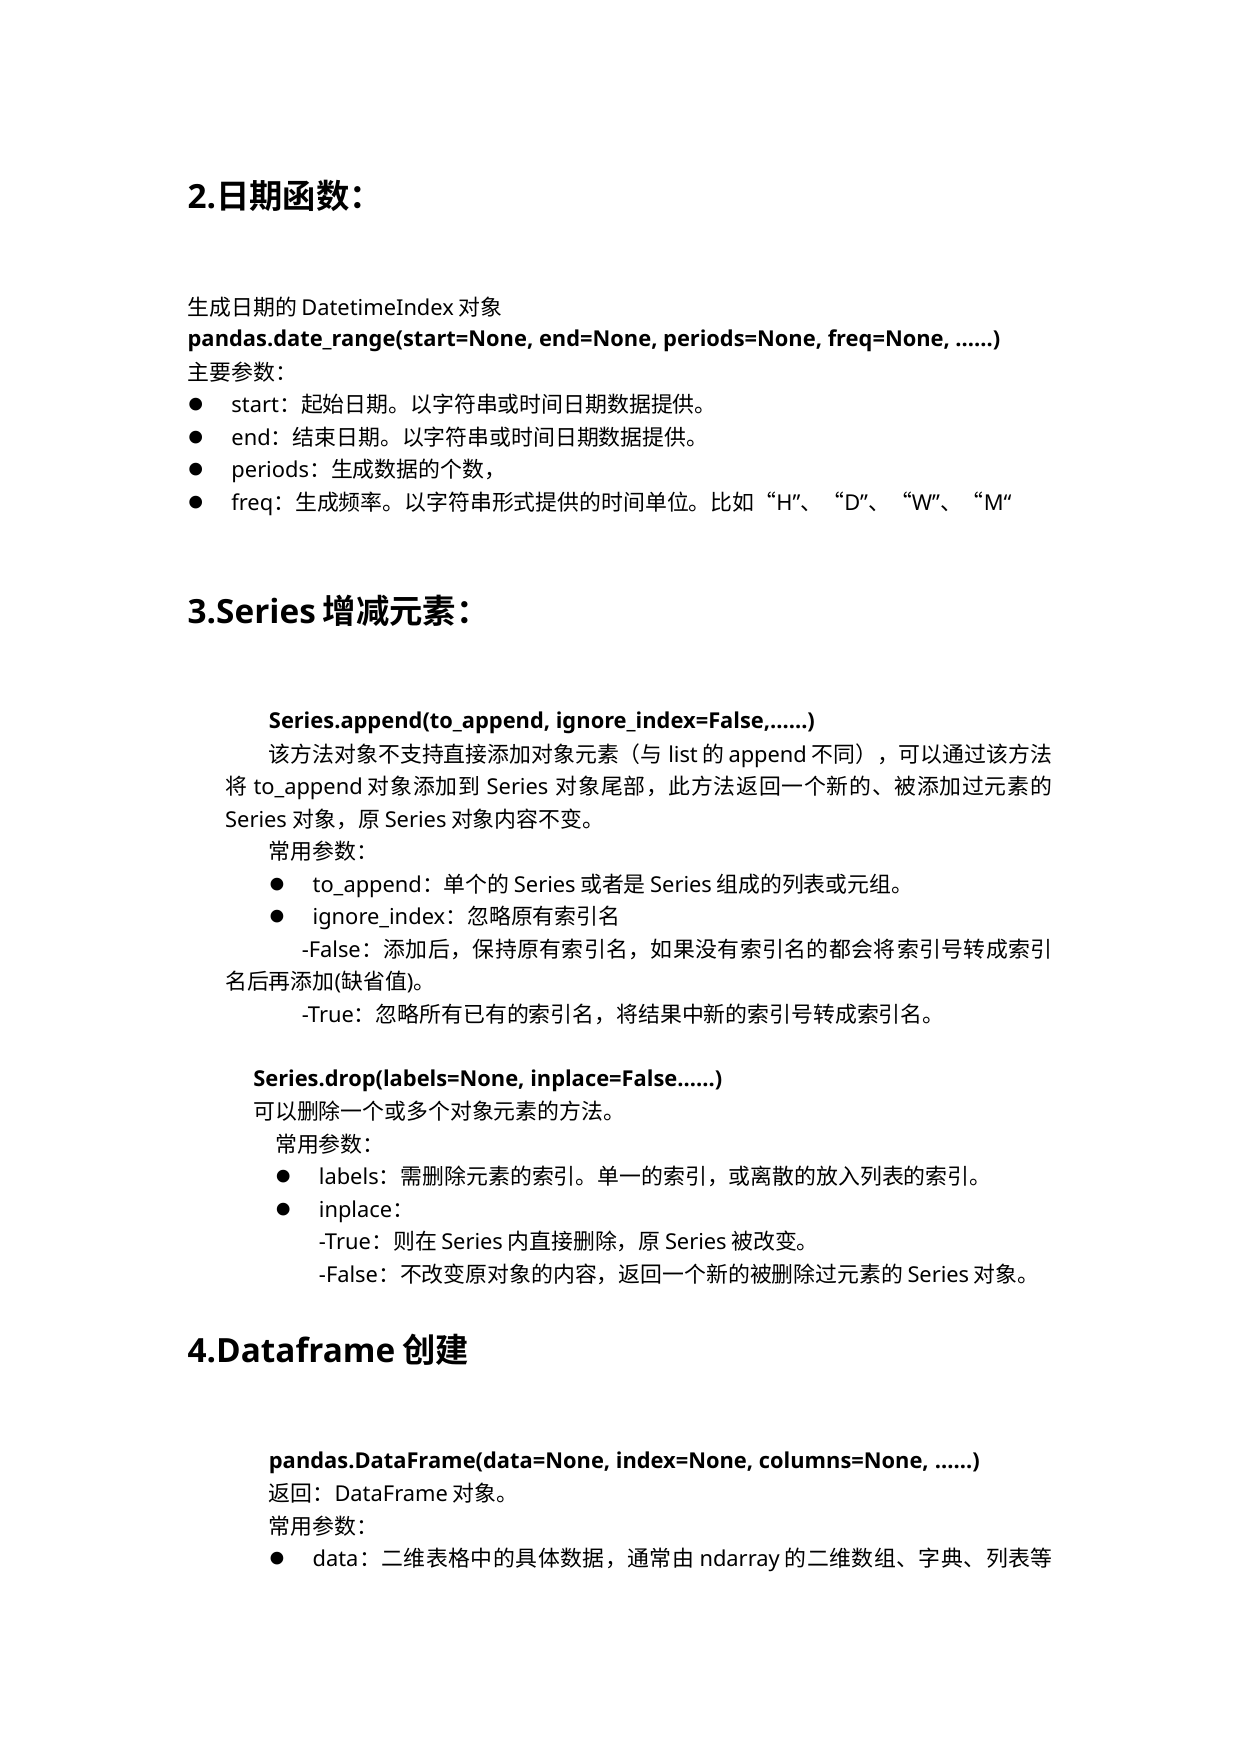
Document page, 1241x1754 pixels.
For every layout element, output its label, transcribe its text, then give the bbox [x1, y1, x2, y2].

subtitle 3.Series增减元素： [187, 576, 1053, 641]
text 常用参数： [187, 1126, 1053, 1159]
list ignore_index：忽略原有索引名 [269, 899, 1053, 931]
list periods：生成数据的个数， [187, 452, 1053, 484]
list 常用参数： [225, 834, 1053, 866]
text -True：则在Series内直接删除，原Series被改变。 [187, 1224, 1053, 1256]
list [269, 1541, 1053, 1573]
list 该方法对象不支持直接添加对象元素（与list的append不同），可以通过该方法将 to_append对象添加到 Series 对象尾部，此方法返回一个新的、被添加过元素的 Series 对象，原Series对象内容不变。 [225, 736, 1053, 834]
list end：结束日期。以字符串或时间日期数据提供。 [187, 419, 1053, 452]
list 常用参数： [225, 1508, 1053, 1541]
list to_append：单个的Series或者是Series组成的列表或元组。 [269, 866, 1053, 899]
list inplace： [275, 1191, 1053, 1224]
text 可以删除一个或多个对象元素的方法。 [187, 1094, 1053, 1126]
list -False：添加后，保持原有索引名，如果没有索引名的都会将索引号转成索引名后再添加(缺省值)。 [225, 931, 1053, 996]
text pandas.date_range(start=None, end=None, periods=None, freq=None, ……) [187, 322, 1053, 354]
text pandas.DataFrame(data=None, index=None, columns=None, ……) [269, 1443, 1053, 1476]
list Series.append(to_append, ignore_index=False,……) [225, 704, 1053, 736]
subtitle 2.日期函数： [187, 162, 1053, 227]
text 生成日期的DatetimeIndex对象 [187, 289, 1053, 322]
list 返回：DataFrame对象。 [225, 1476, 1053, 1508]
subtitle 4.Dataframe创建 [187, 1316, 1053, 1381]
list freq：生成频率。以字符串形式提供的时间单位。比如“H”、“D”、“W”、“M“ [187, 484, 1053, 517]
text Series.drop(labels=None, inplace=False……) [187, 1061, 1053, 1094]
list -True：忽略所有已有的索引名，将结果中新的索引号转成索引名。 [225, 996, 1053, 1029]
text 主要参数： [187, 354, 1053, 387]
list start：起始日期。以字符串或时间日期数据提供。 [187, 387, 1053, 419]
list labels：需删除元素的索引。单一的索引，或离散的放入列表的索引。 [275, 1159, 1053, 1191]
text -False：不改变原对象的内容，返回一个新的被删除过元素的Series对象。 [187, 1256, 1053, 1289]
